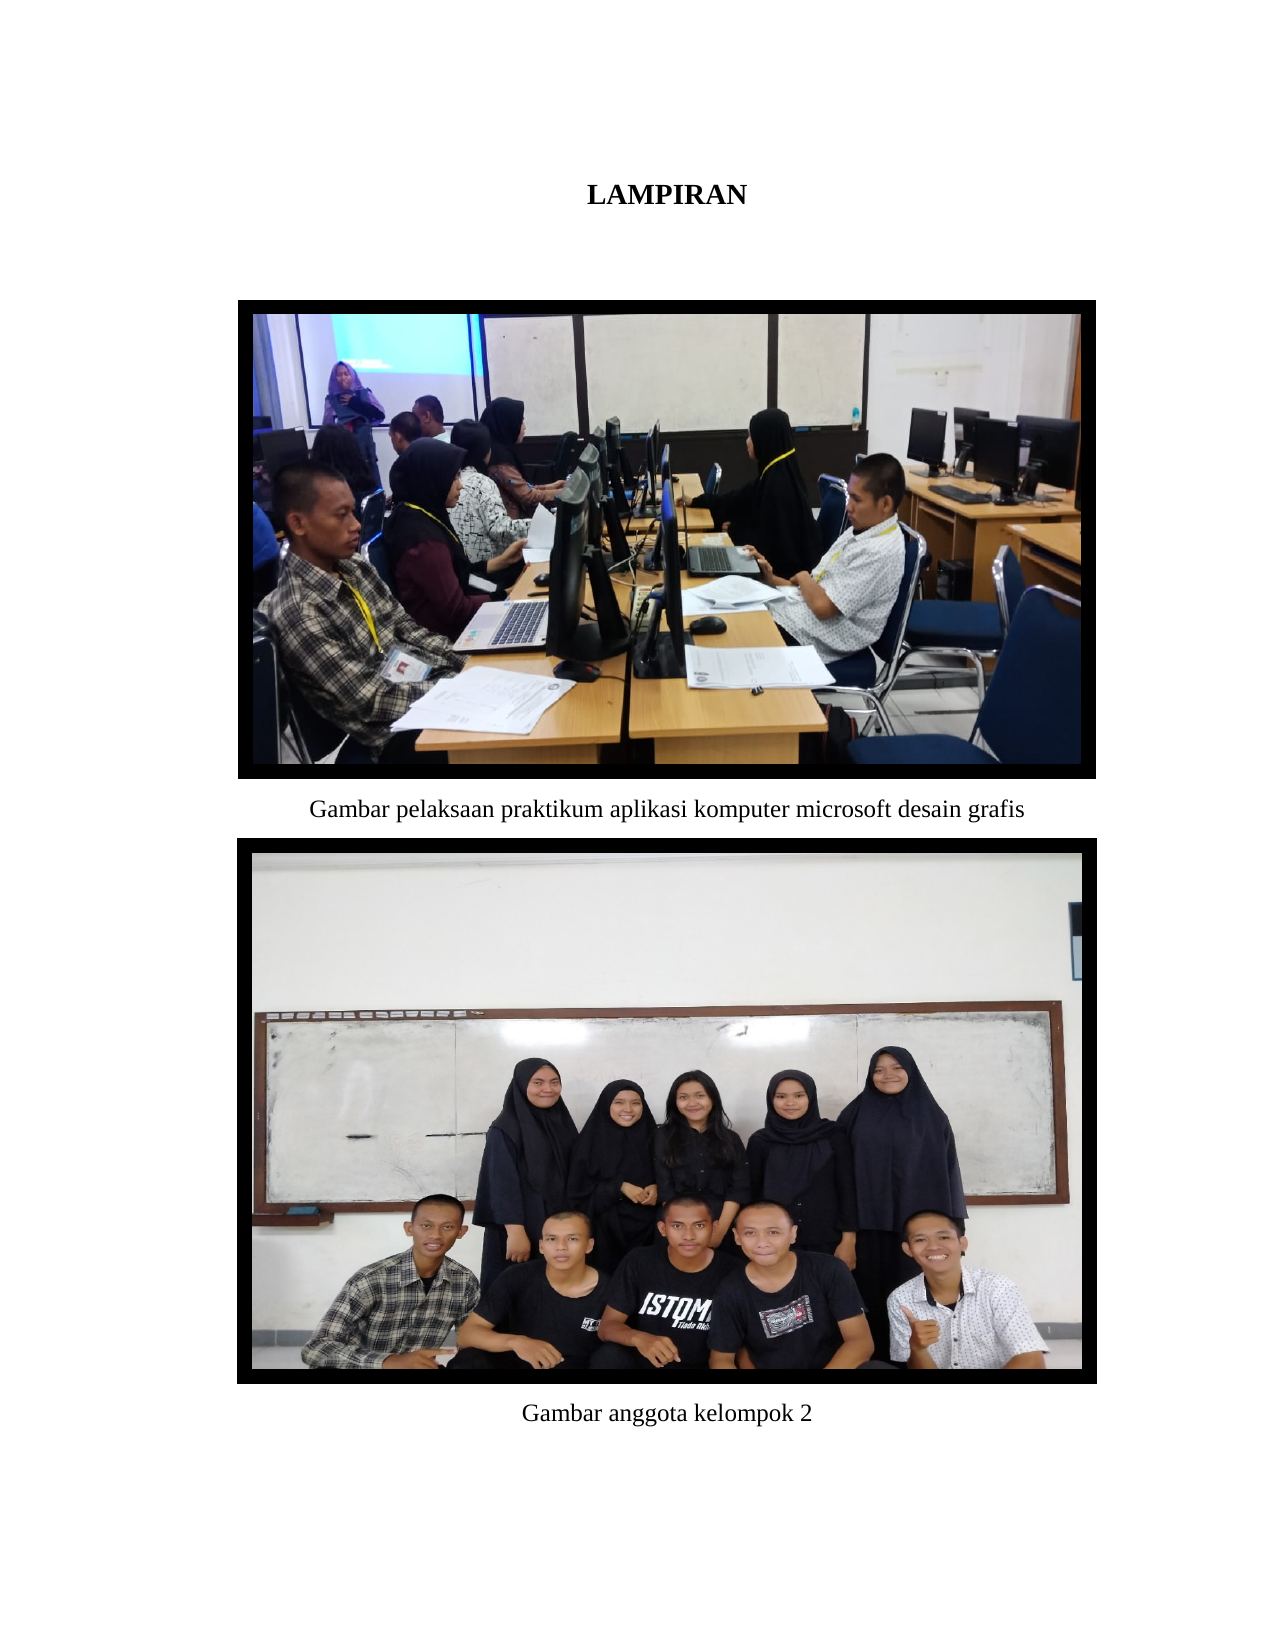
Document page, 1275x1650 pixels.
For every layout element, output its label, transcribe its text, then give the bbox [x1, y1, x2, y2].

text LAMPIRAN [236, 177, 1098, 211]
list Gambar pelaksaan praktikum aplikasi komputer microsoft desain grafis [236, 794, 1098, 823]
list Gambar anggota kelompok 2 [236, 1398, 1098, 1427]
picture [252, 853, 1082, 1369]
picture [253, 314, 1081, 764]
